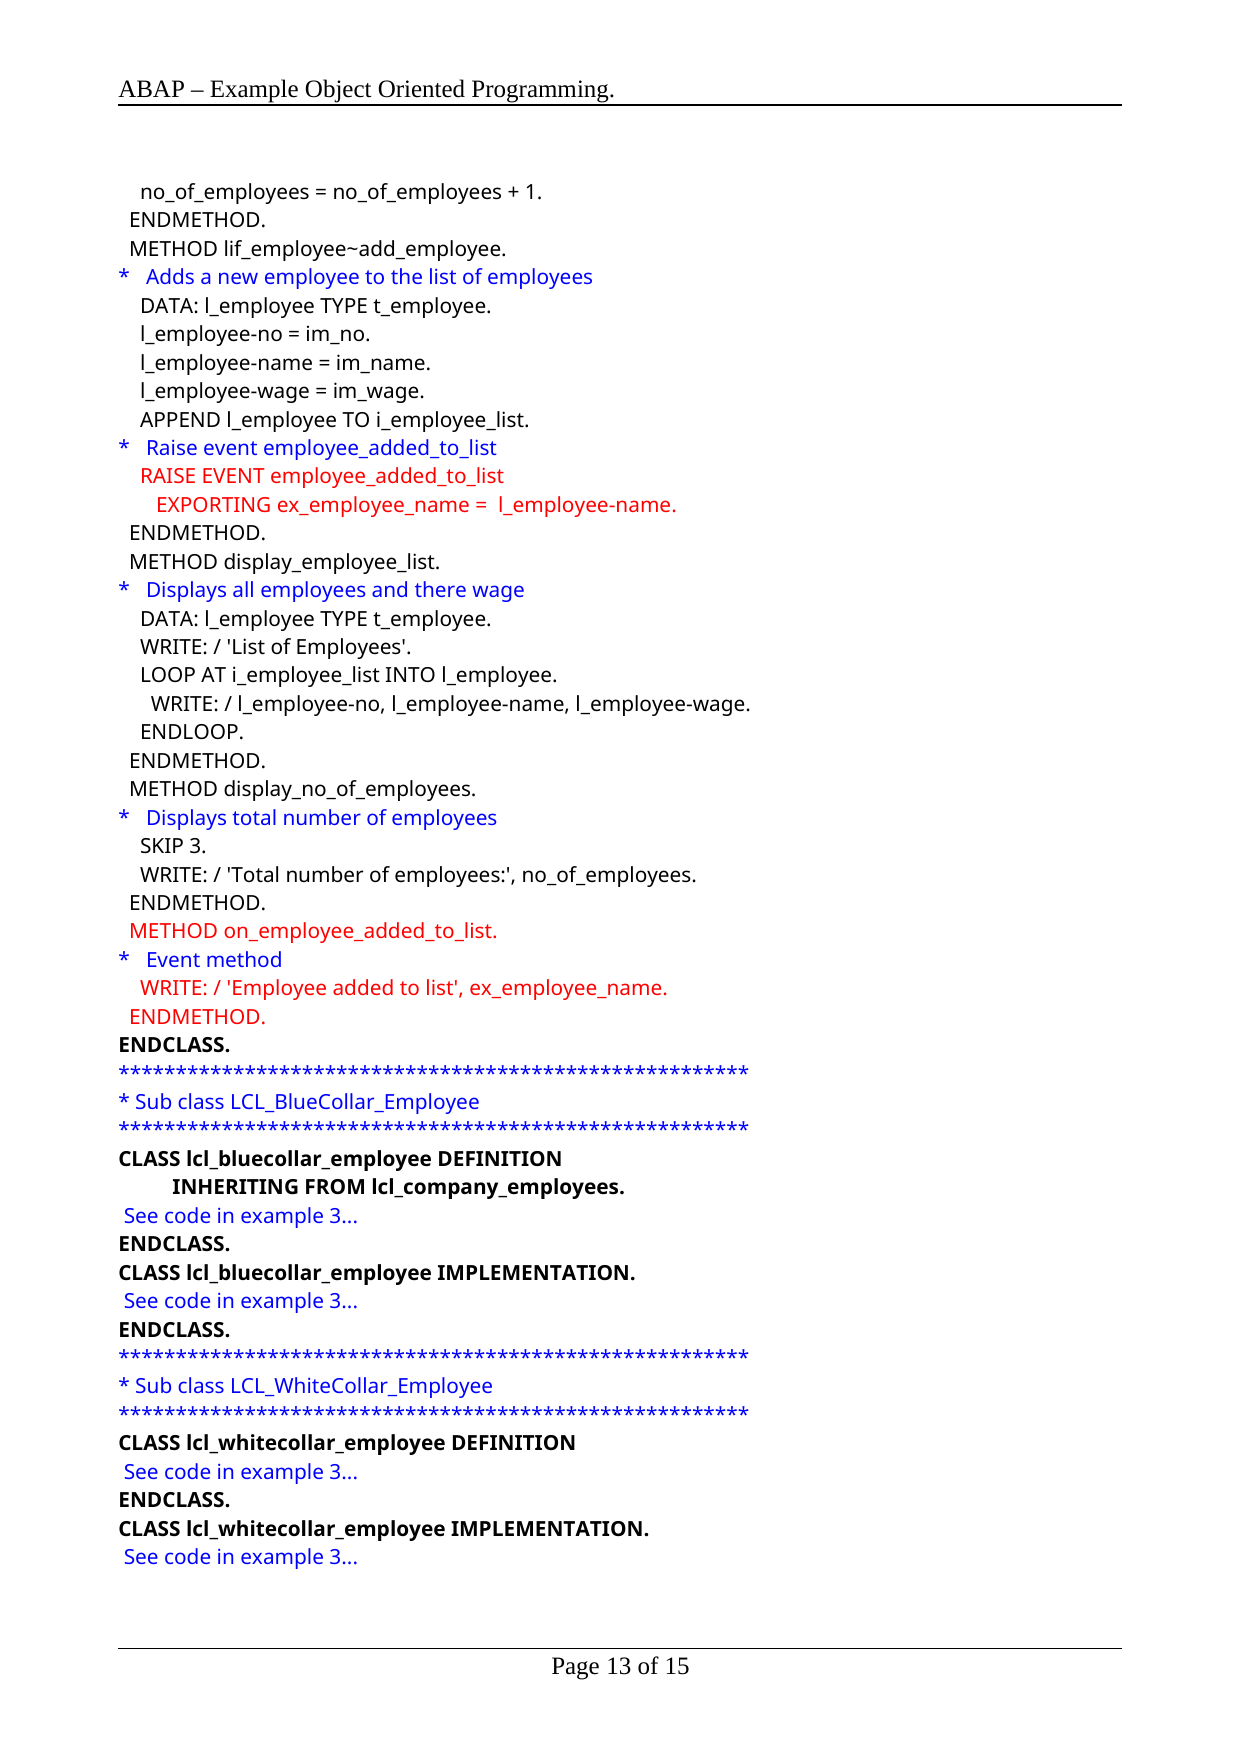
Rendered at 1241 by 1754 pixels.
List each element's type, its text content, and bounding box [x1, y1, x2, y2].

text ENDCLASS. [118, 1485, 1122, 1514]
text l_employee-no = im_no. [118, 319, 1122, 348]
text WRITE: / 'List of Employees'. [118, 632, 1122, 661]
text * Displays all employees and there wage [118, 575, 1122, 604]
text WRITE: / l_employee-no, l_employee-name, l_employee-wage. [118, 689, 1122, 717]
text INHERITING FROM lcl_company_employees. [118, 1172, 1122, 1201]
text See code in example 3... [118, 1457, 1122, 1485]
text * Raise event employee_added_to_list [118, 433, 1122, 462]
text EXPORTING ex_employee_name = l_employee-name. [118, 490, 1122, 518]
text no_of_employees = no_of_employees + 1. [118, 177, 1122, 206]
text DATA: l_employee TYPE t_employee. [118, 291, 1122, 319]
text SKIP 3. [118, 831, 1122, 860]
text l_employee-wage = im_wage. [118, 376, 1122, 405]
text CLASS lcl_whitecollar_employee DEFINITION [118, 1428, 1122, 1457]
text WRITE: / 'Total number of employees:', no_of_employees. [118, 860, 1122, 888]
text CLASS lcl_whitecollar_employee IMPLEMENTATION. [118, 1514, 1122, 1542]
text CLASS lcl_bluecollar_employee DEFINITION [118, 1144, 1122, 1172]
text ******************************************************* [118, 1116, 1122, 1144]
text ENDMETHOD. [118, 518, 1122, 547]
text ENDMETHOD. [118, 206, 1122, 234]
text See code in example 3... [118, 1542, 1122, 1571]
text WRITE: / 'Employee added to list', ex_employee_name. [118, 973, 1122, 1002]
text ENDMETHOD. [118, 888, 1122, 917]
text RAISE EVENT employee_added_to_list [118, 462, 1122, 490]
text DATA: l_employee TYPE t_employee. [118, 604, 1122, 632]
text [118, 1400, 1122, 1428]
text APPEND l_employee TO i_employee_list. [118, 405, 1122, 433]
text See code in example 3... [118, 1201, 1122, 1229]
text ENDLOOP. [118, 717, 1122, 746]
text l_employee-name = im_name. [118, 348, 1122, 376]
text ******************************************************* [118, 1343, 1122, 1372]
text METHOD on_employee_added_to_list. [118, 917, 1122, 945]
text METHOD display_no_of_employees. [118, 774, 1122, 803]
text ENDMETHOD. [118, 1002, 1122, 1030]
text ENDMETHOD. [118, 746, 1122, 774]
text METHOD lif_employee~add_employee. [118, 234, 1122, 262]
text * Sub class LCL_BlueCollar_Employee [118, 1087, 1122, 1116]
text ******************************************************* [118, 1059, 1122, 1087]
text METHOD display_employee_list. [118, 547, 1122, 575]
text * Event method [118, 945, 1122, 973]
text * Adds a new employee to the list of employees [118, 262, 1122, 291]
text See code in example 3... [118, 1286, 1122, 1315]
text ENDCLASS. [118, 1229, 1122, 1258]
text * Sub class LCL_WhiteCollar_Employee [118, 1372, 1122, 1400]
text * Displays total number of employees [118, 803, 1122, 831]
text LOOP AT i_employee_list INTO l_employee. [118, 661, 1122, 689]
text ENDCLASS. [118, 1030, 1122, 1059]
text ENDCLASS. [118, 1315, 1122, 1343]
text CLASS lcl_bluecollar_employee IMPLEMENTATION. [118, 1258, 1122, 1286]
